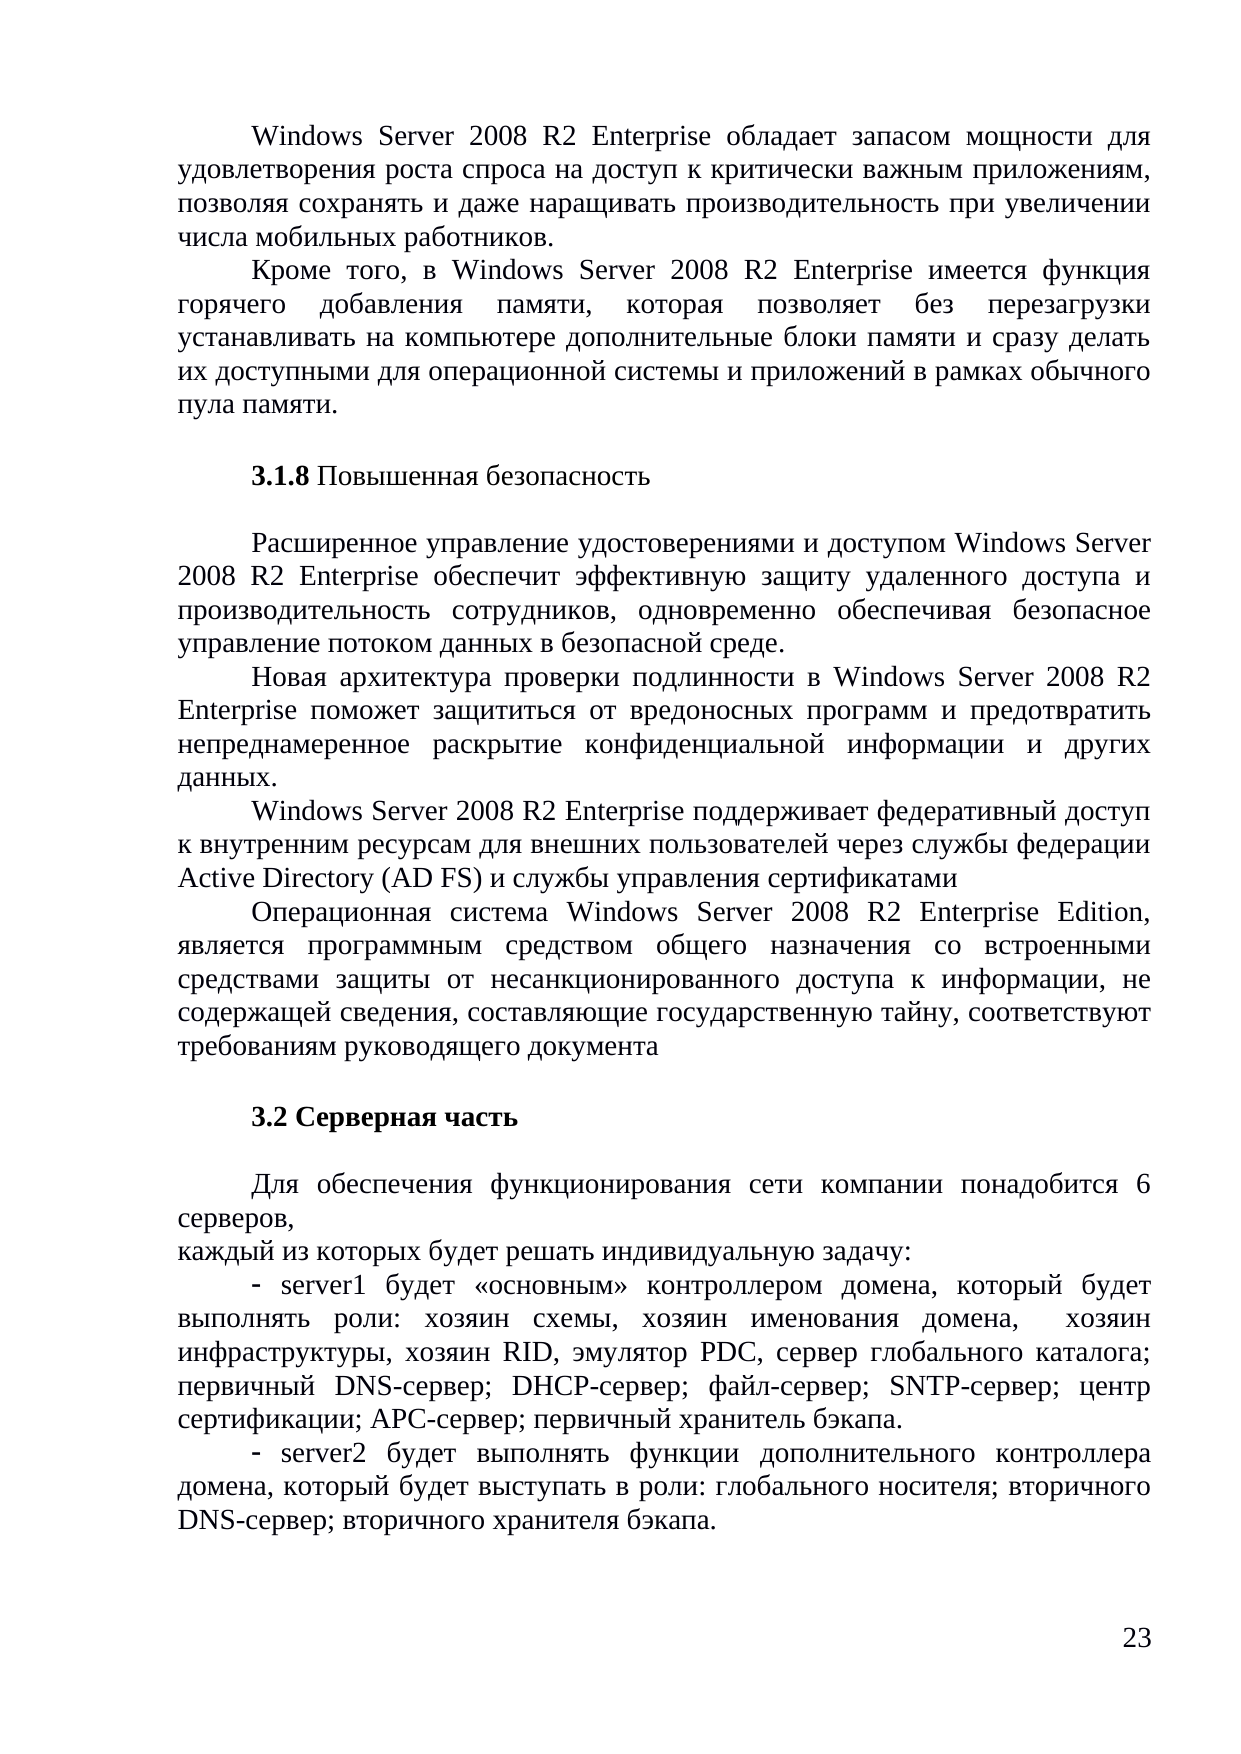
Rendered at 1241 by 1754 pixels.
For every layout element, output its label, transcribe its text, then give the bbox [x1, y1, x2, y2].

subtitle 3.1.8 Повышенная безопасность [251, 458, 1152, 491]
list server2 будет выполнять функции дополнительного контроллера домена, который будет выступать в роли: глобального носителя; вторичного DNS-сервер; вторичного хранителя бэкапа. [177, 1435, 1152, 1535]
text Кроме того, в Windows Server 2008 R2 Enterprise имеется функция горячего добавления памяти, которая позволяет без перезагрузки устанавливать на компьютере дополнительные блоки памяти и сразу делать их доступными для операционной системы и приложений в рамках обычного пула памяти. [177, 252, 1152, 420]
list server1 будет «основным» контроллером домена, который будет выполнять роли: хозяин схемы, хозяин именования домена, хозяин инфраструктуры, хозяин RID, эмулятор PDC, сервер глобального каталога; первичный DNS-сервер; DHCP-сервер; файл-сервер; SNTP-сервер; центр сертификации; АРС-сервер; первичный хранитель бэкапа. [177, 1267, 1152, 1435]
text Windows Server 2008 R2 Enterprise поддерживает федеративный доступ к внутренним ресурсам для внешних пользователей через службы федерации Active Directory (AD FS) и службы управления сертификатами [177, 793, 1152, 894]
text Расширенное управление удостоверениями и доступом Windows Server 2008 R2 Enterprise обеспечит эффективную защиту удаленного доступа и производительность сотрудников, одновременно обеспечивая безопасное управление потоком данных в безопасной среде. [177, 525, 1152, 659]
text Windows Server 2008 R2 Enterprise обладает запасом мощности для удовлетворения роста спроса на доступ к критически важным приложениям, позволяя сохранять и даже наращивать производительность при увеличении числа мобильных работников. [177, 118, 1152, 252]
text каждый из которых будет решать индивидуальную задачу: [177, 1233, 1152, 1267]
text Операционная система Windows Server 2008 R2 Enterprise Edition, является программным средством общего назначения со встроенными средствами защиты от несанкционированного доступа к информации, не содержащей сведения, составляющие государственную тайну, соответствуют требованиям руководящего документа [177, 894, 1152, 1061]
text Для обеспечения функционирования сети компании понадобится 6 серверов, [177, 1166, 1152, 1233]
subtitle 3.2 Серверная часть [251, 1099, 1152, 1133]
text Новая архитектура проверки подлинности в Windows Server 2008 R2 Enterprise поможет защититься от вредоносных программ и предотвратить непреднамеренное раскрытие конфиденциальной информации и других данных. [177, 659, 1152, 793]
